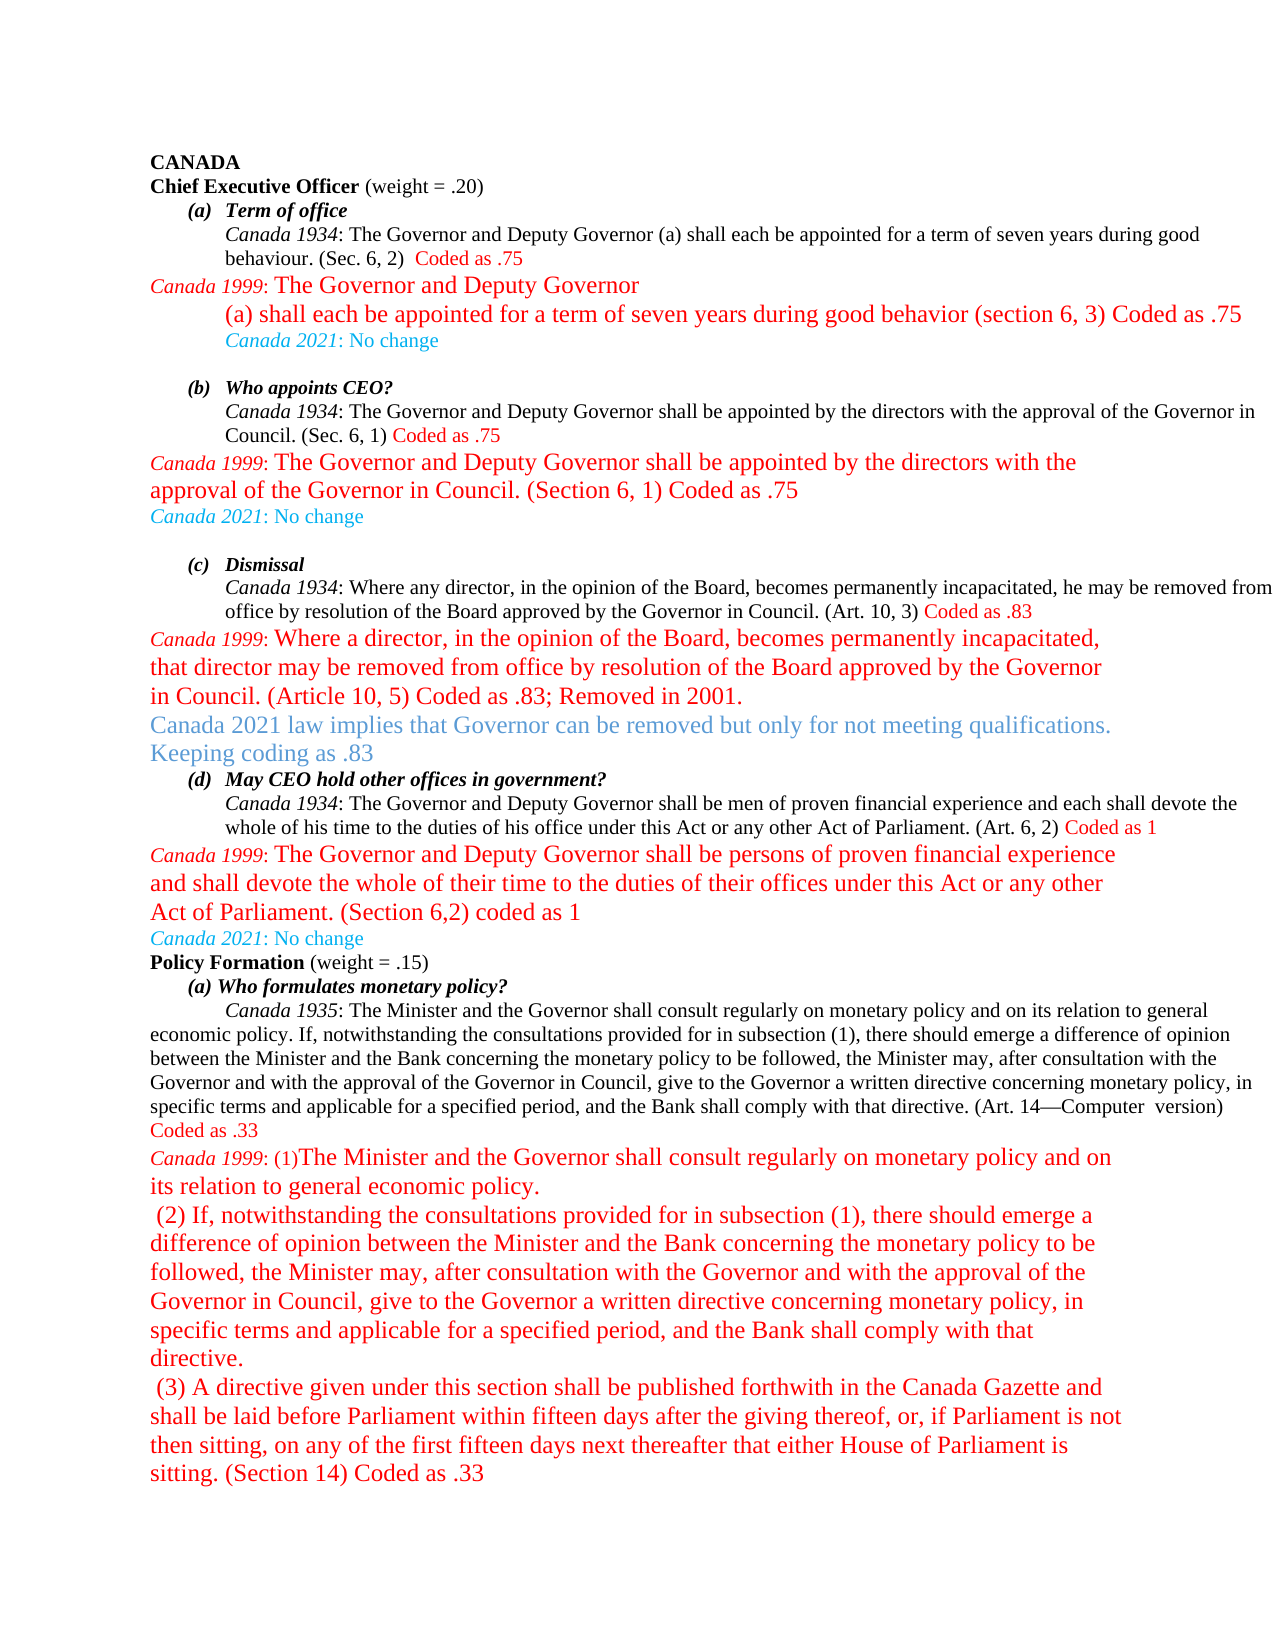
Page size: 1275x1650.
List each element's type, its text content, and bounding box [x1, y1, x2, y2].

list Canada 1934: The Governor and Deputy Governor shall be men of proven financial experience and each shall devote the whole of his time to the duties of his office under this Act or any other Act of Parliament. (Art. 6, 2) Coded as 1 [225, 791, 1275, 839]
list Canada 1934: The Governor and Deputy Governor (a) shall each be appointed for a term of seven years during good behaviour. (Sec. 6, 2) Coded as .75 [225, 222, 1275, 270]
text Canada 1999: Where a director, in the opinion of the Board, becomes permanently incapacitated, that director may be removed from office by resolution of the Board approved by the Governor in Council. (Article 10, 5) Coded as .83; Removed in 2001. [150, 623, 1125, 710]
list Canada 1934: Where any director, in the opinion of the Board, becomes permanently incapacitated, he may be removed from office by resolution of the Board approved by the Governor in Council. (Art. 10, 3) Coded as .83 [225, 575, 1275, 623]
list Canada 1934: The Governor and Deputy Governor shall be appointed by the directors with the approval of the Governor in Council. (Sec. 6, 1) Coded as .75 [225, 399, 1275, 447]
text Canada 1999: The Governor and Deputy Governor shall be appointed by the directors with the approval of the Governor in Council. (Section 6, 1) Coded as .75 [150, 447, 1125, 504]
text Chief Executive Officer (weight = .20) [150, 174, 1275, 198]
text Canada 1935: The Minister and the Governor shall consult regularly on monetary policy and on its relation to general economic policy. If, notwithstanding the consultations provided for in subsection (1), there should emerge a difference of opinion between the Minister and the Bank concerning the monetary policy to be followed, the Minister may, after consultation with the Governor and with the approval of the Governor in Council, give to the Governor a written directive concerning monetary policy, in specific terms and applicable for a specified period, and the Bank shall comply with that directive. (Art. 14—Computer version) Coded as .33 [150, 998, 1275, 1142]
text (3) A directive given under this section shall be published forthwith in the Canada Gazette and shall be laid before Parliament within fifteen days after the giving thereof, or, if Parliament is not then sitting, on any of the first fifteen days next thereafter that either House of Parliament is sitting. (Section 14) Coded as .33 [150, 1372, 1125, 1487]
subtitle Policy Formation (weight = .15) [150, 950, 1275, 974]
text Canada 2021 law implies that Governor can be removed but only for not meeting qualifications. Keeping coding as .83 [150, 710, 1125, 767]
text Canada 2021: No change [150, 926, 1125, 950]
subtitle (a) Who formulates monetary policy? [187, 974, 1275, 998]
list Term of office [187, 198, 1125, 222]
text Canada 1999: The Governor and Deputy Governor shall be persons of proven financial experience and shall devote the whole of their time to the duties of their offices under this Act or any other Act of Parliament. (Section 6,2) coded as 1 [150, 839, 1125, 926]
text Canada 2021: No change [150, 504, 1125, 528]
list May CEO hold other offices in government? [187, 767, 1275, 791]
text Canada 1999: (1)The Minister and the Governor shall consult regularly on monetary policy and on its relation to general economic policy. [150, 1142, 1125, 1200]
list Who appoints CEO? [187, 376, 1125, 399]
text CANADA [150, 150, 1275, 174]
text Canada 1999: The Governor and Deputy Governor [150, 270, 1125, 299]
list Canada 2021: No change [225, 328, 1275, 376]
list (a) shall each be appointed for a term of seven years during good behavior (section 6, 3) Coded as .75 [225, 299, 1275, 328]
list Dismissal [187, 552, 1125, 575]
